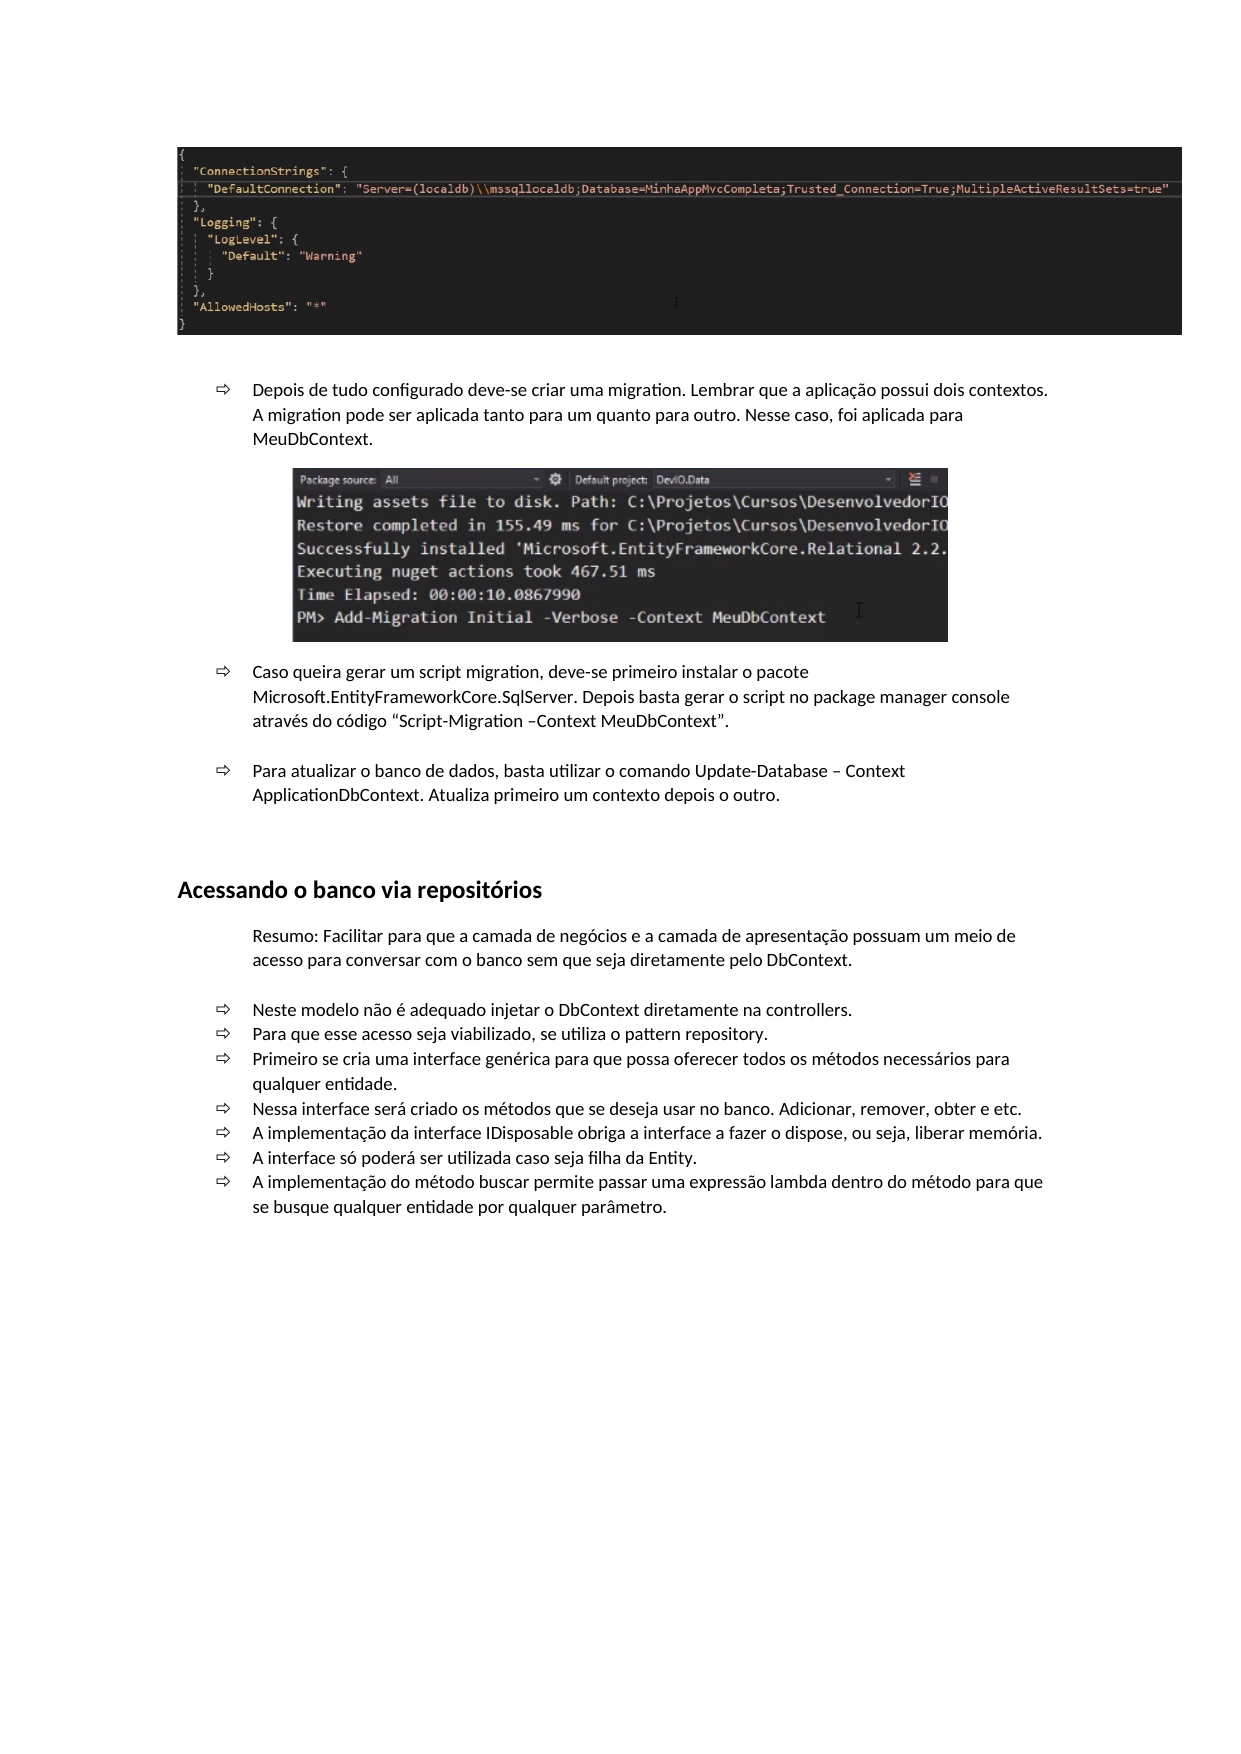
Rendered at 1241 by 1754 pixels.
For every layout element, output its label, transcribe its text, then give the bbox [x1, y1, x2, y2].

list Primeiro se cria uma interface genérica para que possa oferecer todos os métodos necessários para qualquer entidade. [215, 1047, 1063, 1095]
list Resumo: Facilitar para que a camada de negócios e a camada de apresentação possuam um meio de acesso para conversar com o banco sem que seja diretamente pelo DbContext. [252, 924, 1063, 971]
picture [292, 468, 948, 642]
picture [177, 147, 1182, 335]
text Acessando o banco via repositórios [177, 874, 1063, 905]
list Depois de tudo configurado deve-se criar uma migration. Lembrar que a aplicação possui dois contextos. A migration pode ser aplicada tanto para um quanto para outro. Nesse caso, foi aplicada para MeuDbContext. [215, 378, 1063, 450]
list Para que esse acesso seja viabilizado, se utiliza o pattern repository. [215, 1023, 1063, 1046]
list Caso queira gerar um script migration, deve-se primeiro instalar o pacote Microsoft.EntityFrameworkCore.SqlServer. Depois basta gerar o script no package manager console através do código “Script-Migration –Context MeuDbContext”. [215, 660, 1063, 732]
list Para atualizar o banco de dados, basta utilizar o comando Update-Database – Context ApplicationDbContext. Atualiza primeiro um contexto depois o outro. [215, 759, 1063, 806]
list Nessa interface será criado os métodos que se deseja usar no banco. Adicionar, remover, obter e etc. [215, 1097, 1063, 1119]
list Neste modelo não é adequado injetar o DbContext diretamente na controllers. [215, 998, 1063, 1021]
list A implementação da interface IDisposable obriga a interface a fazer o dispose, ou seja, liberar memória. [215, 1121, 1063, 1144]
list A interface só poderá ser utilizada caso seja filha da Entity. [215, 1146, 1063, 1169]
list A implementação do método buscar permite passar uma expressão lambda dentro do método para que se busque qualquer entidade por qualquer parâmetro. [215, 1171, 1063, 1218]
